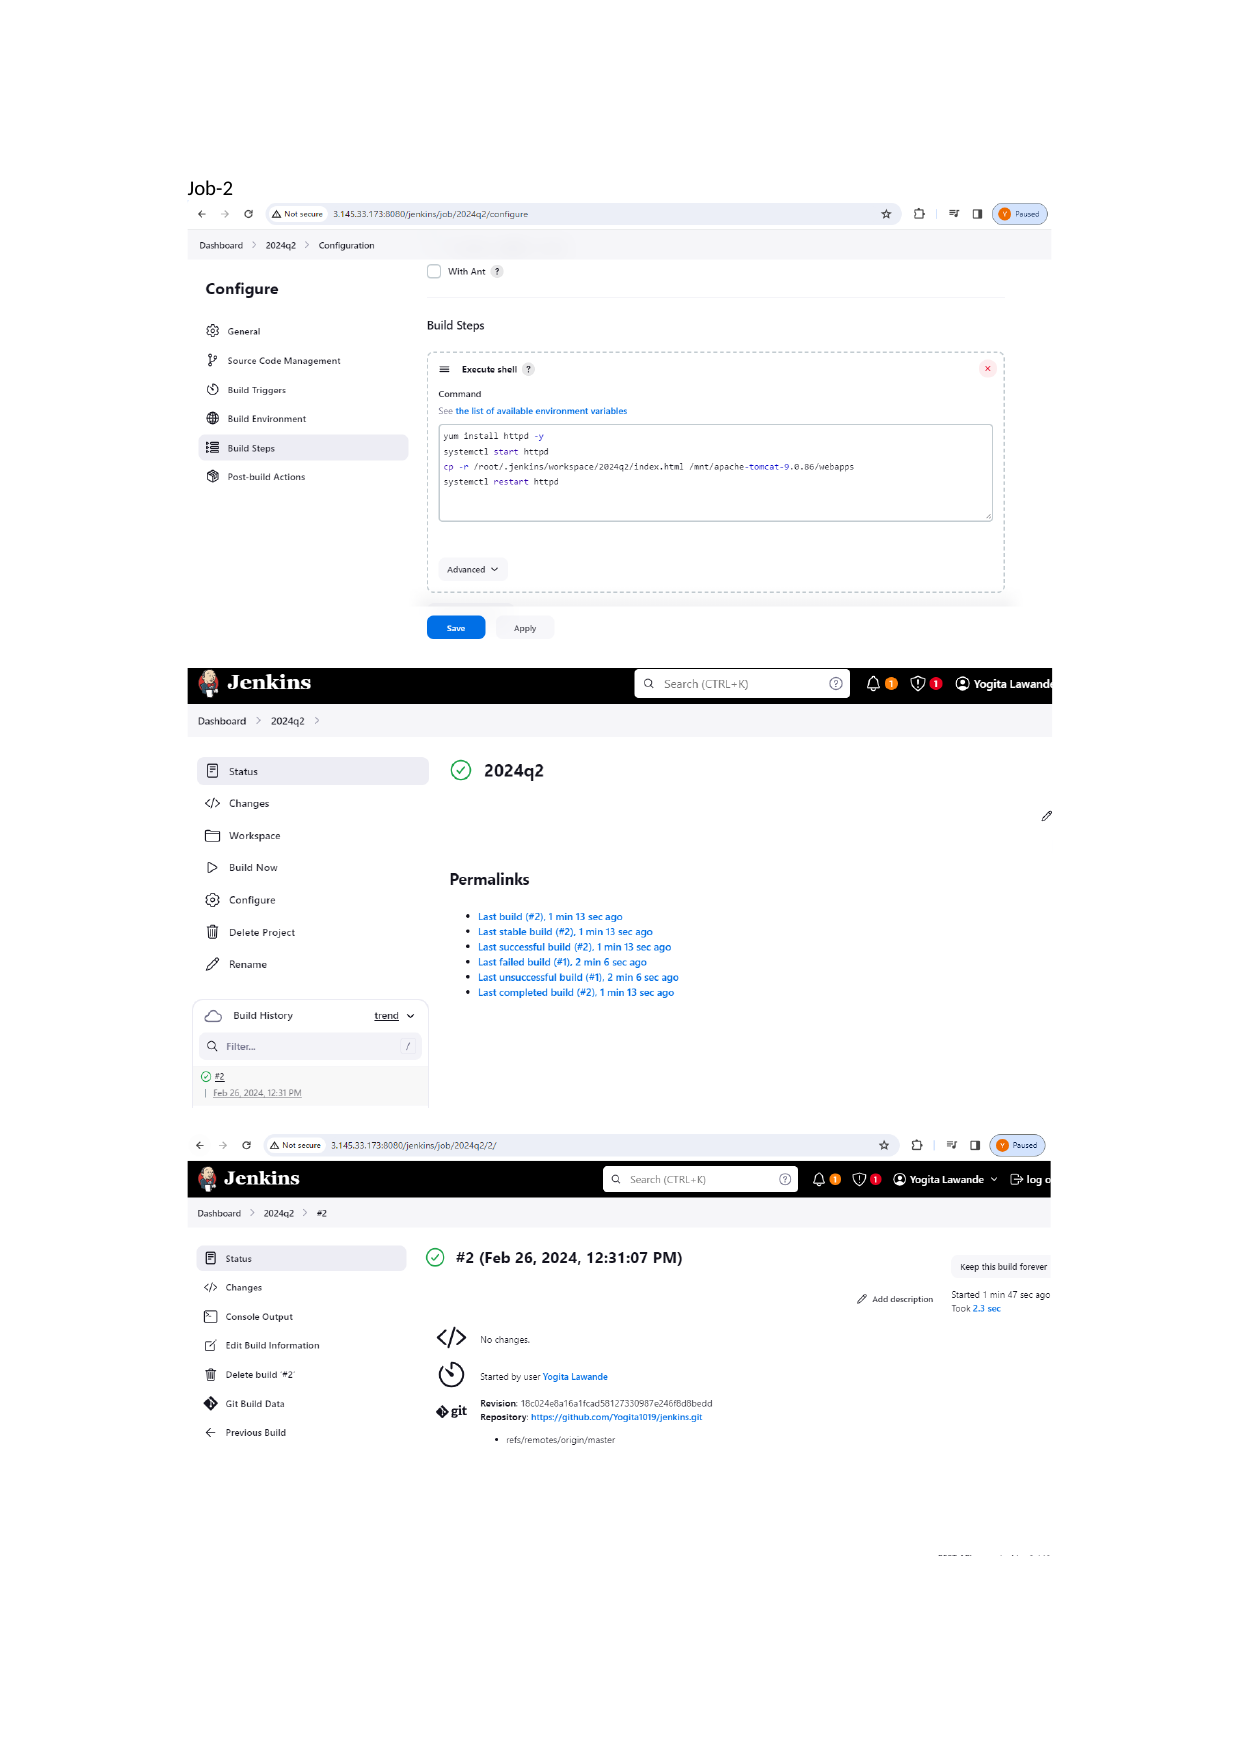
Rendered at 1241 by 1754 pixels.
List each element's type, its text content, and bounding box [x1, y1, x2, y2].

picture [187, 1132, 1051, 1556]
text Job-2 [187, 175, 1053, 201]
picture [187, 668, 1053, 1108]
picture [187, 200, 1052, 644]
